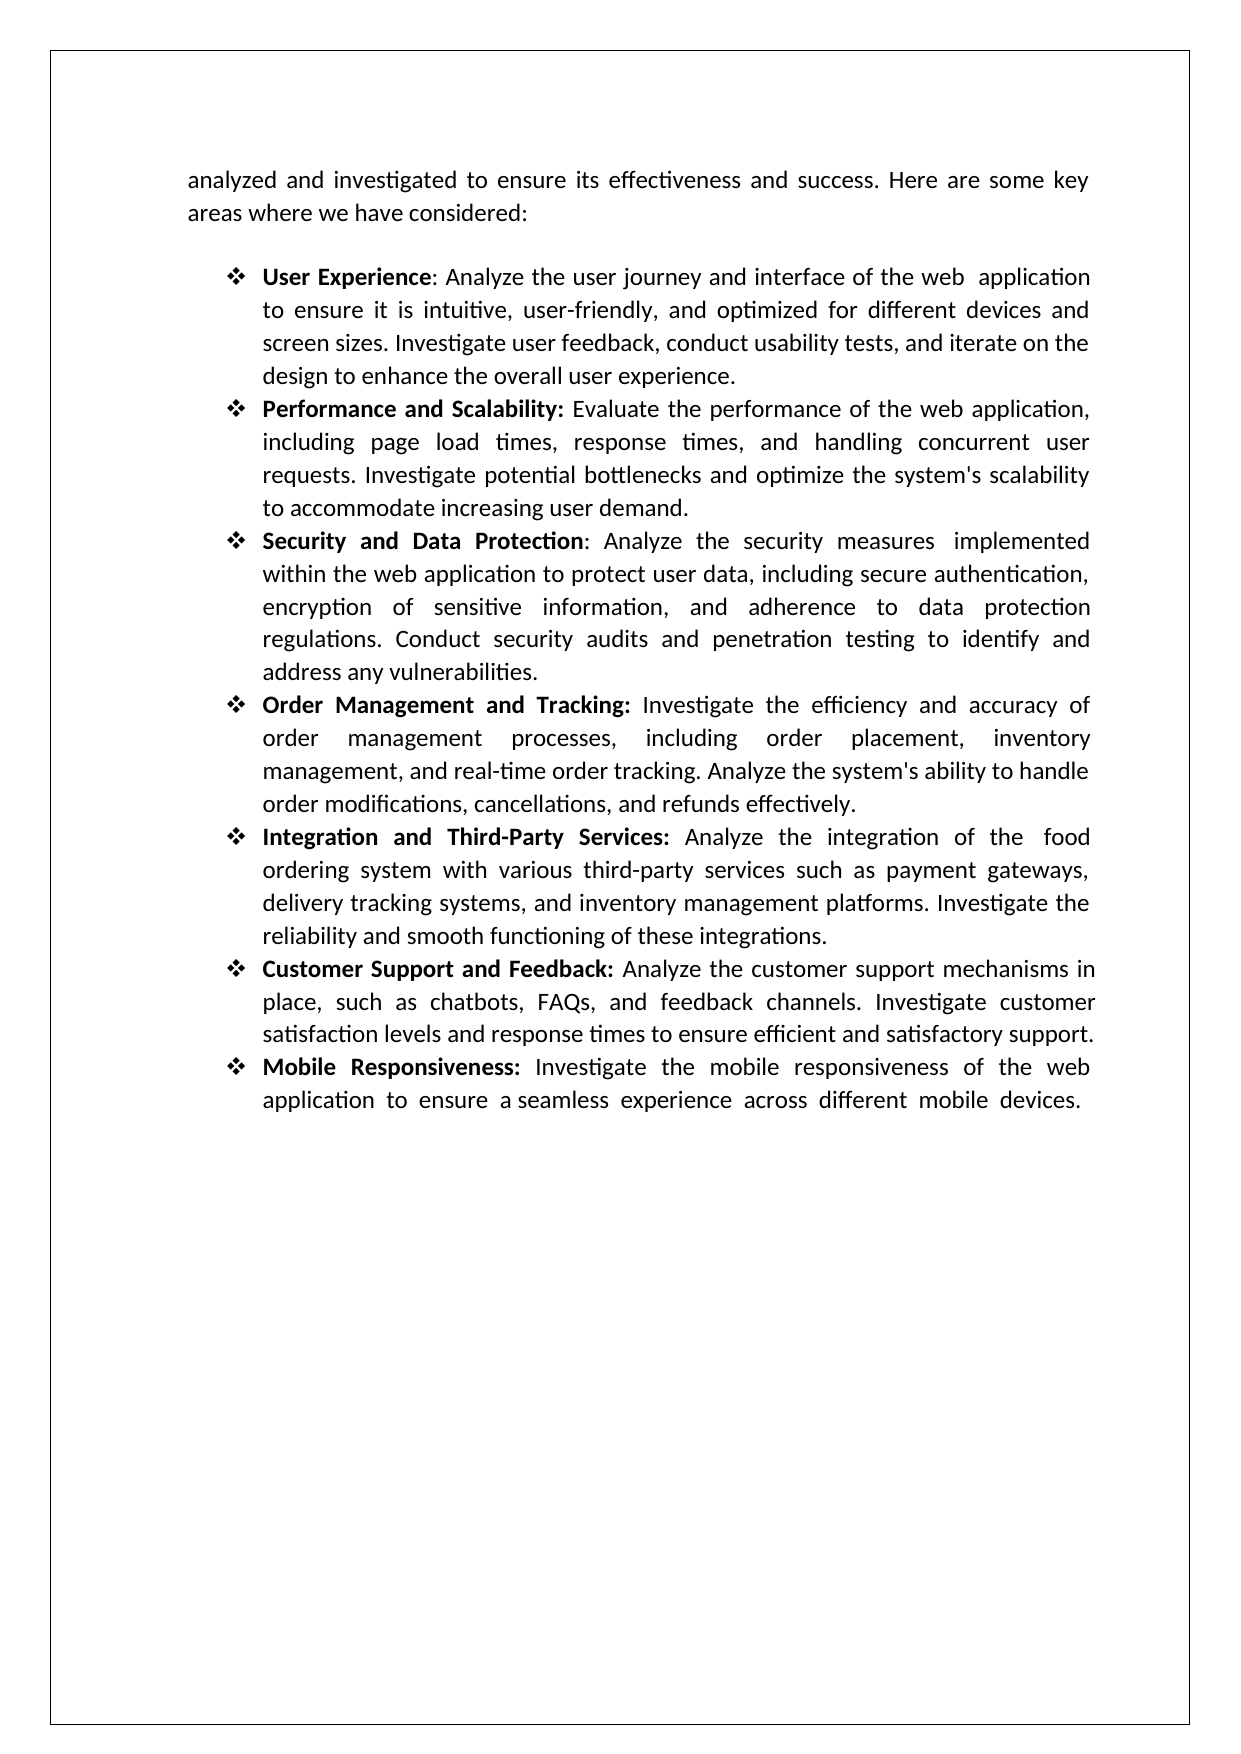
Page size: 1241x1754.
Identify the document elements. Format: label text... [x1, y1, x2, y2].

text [187, 164, 1090, 228]
list Mobile Responsiveness: Investigate the mobile responsiveness of the web application to ensure a seamless experience across different mobile devices. [225, 1052, 1091, 1114]
list Security and Data Protection: Analyze the security measures implemented within the web application to protect user data, including secure authentication, encryption of sensitive information, and adherence to data protection regulations. Conduct security audits and penetration testing to identify and address any vulnerabilities. [225, 525, 1091, 687]
list Order Management and Tracking: Investigate the efficiency and accuracy of order management processes, including order placement, inventory management, and real-time order tracking. Analyze the system's ability to handle order modifications, cancellations, and refunds effectively. [225, 689, 1091, 819]
list Customer Support and Feedback: Analyze the customer support mechanisms in place, such as chatbots, FAQs, and feedback channels. Investigate customer satisfaction levels and response times to ensure efficient and satisfactory support. [225, 953, 1096, 1049]
list User Experience: Analyze the user journey and interface of the web application to ensure it is intuitive, user-friendly, and optimized for different devices and screen sizes. Investigate user feedback, conduct usability tests, and iterate on the design to enhance the overall user experience. [225, 262, 1091, 391]
list Integration and Third-Party Services: Analyze the integration of the food ordering system with various third-party services such as payment gateways, delivery tracking systems, and inventory management platforms. Investigate the reliability and smooth functioning of these integrations. [225, 821, 1091, 950]
list Performance and Scalability: Evaluate the performance of the web application, including page load times, response times, and handling concurrent user requests. Investigate potential bottlenecks and optimize the system's scalability to accommodate increasing user demand. [225, 393, 1091, 522]
